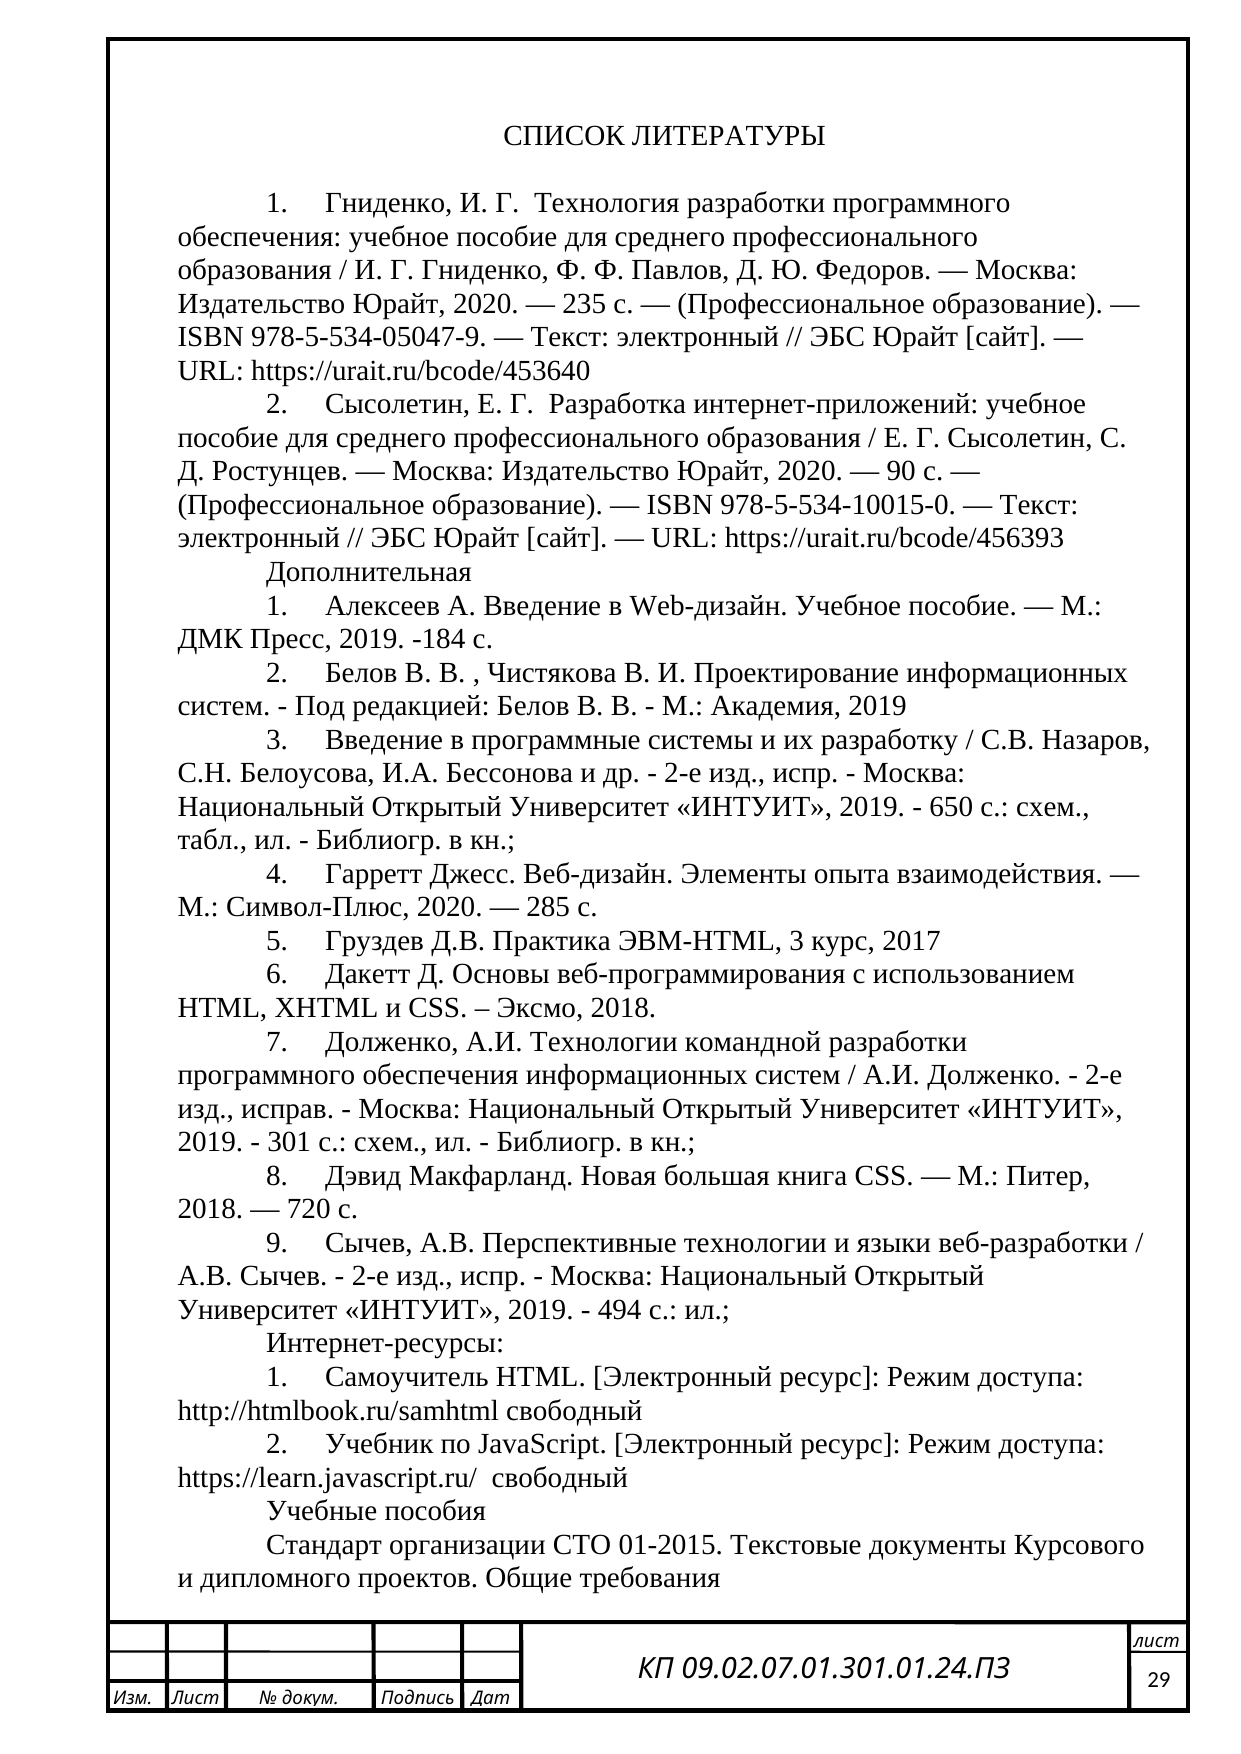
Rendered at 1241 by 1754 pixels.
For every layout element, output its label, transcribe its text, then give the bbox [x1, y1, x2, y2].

text 7. Долженко, А.И. Технологии командной разработки программного обеспечения информационных систем / А.И. Долженко. - 2-е изд., исправ. - Москва: Национальный Открытый Университет «ИНТУИТ», 2019. - 301 с.: схем., ил. - Библиогр. в кн.; [177, 1024, 1152, 1158]
text 2. Сысолетин, Е. Г. Разработка интернет-приложений: учебное пособие для среднего профессионального образования / Е. Г. Сысолетин, С. Д. Ростунцев. — Москва: Издательство Юрайт, 2020. — 90 с. — (Профессиональное образование). — ISBN 978-5-534-10015-0. — Текст: электронный // ЭБС Юрайт [сайт]. — URL: https://urait.ru/bcode/456393 [177, 386, 1152, 554]
text 2. Белов В. В. , Чистякова В. И. Проектирование информационных систем. - Под редакцией: Белов В. В. - М.: Академия, 2019 [177, 655, 1152, 722]
text 9. Сычев, А.В. Перспективные технологии и языки веб-разработки / А.В. Сычев. - 2-е изд., испр. - Москва: Национальный Открытый Университет «ИНТУИТ», 2019. - 494 с.: ил.; [177, 1225, 1152, 1326]
text Интернет-ресурсы: [177, 1326, 1152, 1359]
subtitle СПИСОК ЛИТЕРАТУРЫ [177, 118, 1152, 152]
text 1. Самоучитель HTML. [Электронный ресурс]: Режим доступа: http://htmlbook.ru/samhtml свободный [177, 1359, 1152, 1426]
text 5. Груздев Д.В. Практика ЭВМ-HTML, 3 курс, 2017 [177, 923, 1152, 957]
text 2. Учебник по JavaScript. [Электронный ресурс]: Режим доступа: https://learn.javascript.ru/ свободный [177, 1426, 1152, 1493]
text 1. Гниденко, И. Г. Технология разработки программного обеспечения: учебное пособие для среднего профессионального образования / И. Г. Гниденко, Ф. Ф. Павлов, Д. Ю. Федоров. — Москва: Издательство Юрайт, 2020. — 235 с. — (Профессиональное образование). — ISBN 978-5-534-05047-9. — Текст: электронный // ЭБС Юрайт [сайт]. — URL: https://urait.ru/bcode/453640 [177, 185, 1152, 386]
text 3. Введение в программные системы и их разработку / С.В. Назаров, С.Н. Белоусова, И.А. Бессонова и др. - 2-е изд., испр. - Москва: Национальный Открытый Университет «ИНТУИТ», 2019. - 650 с.: схем., табл., ил. - Библиогр. в кн.; [177, 722, 1152, 856]
text 8. Дэвид Макфарланд. Новая большая книга CSS. — М.: Питер, 2018. — 720 c. [177, 1158, 1152, 1225]
text Стандарт организации СТО 01-2015. Текстовые документы Курсового и дипломного проектов. Общие требования [177, 1527, 1152, 1594]
text Дополнительная [177, 554, 1152, 588]
text 1. Алексеев А. Введение в Web-дизайн. Учебное пособие. — М.: ДМК Пресс, 2019. -184 c. [177, 588, 1152, 655]
text 6. Дакетт Д. Основы веб-программирования с использованием HTML, XHTML и CSS. – Эксмо, 2018. [177, 957, 1152, 1024]
text 4. Гарретт Джесс. Веб-дизайн. Элементы опыта взаимодействия. — М.: Символ-Плюс, 2020. — 285 c. [177, 856, 1152, 923]
text Учебные пособия [177, 1493, 1152, 1527]
